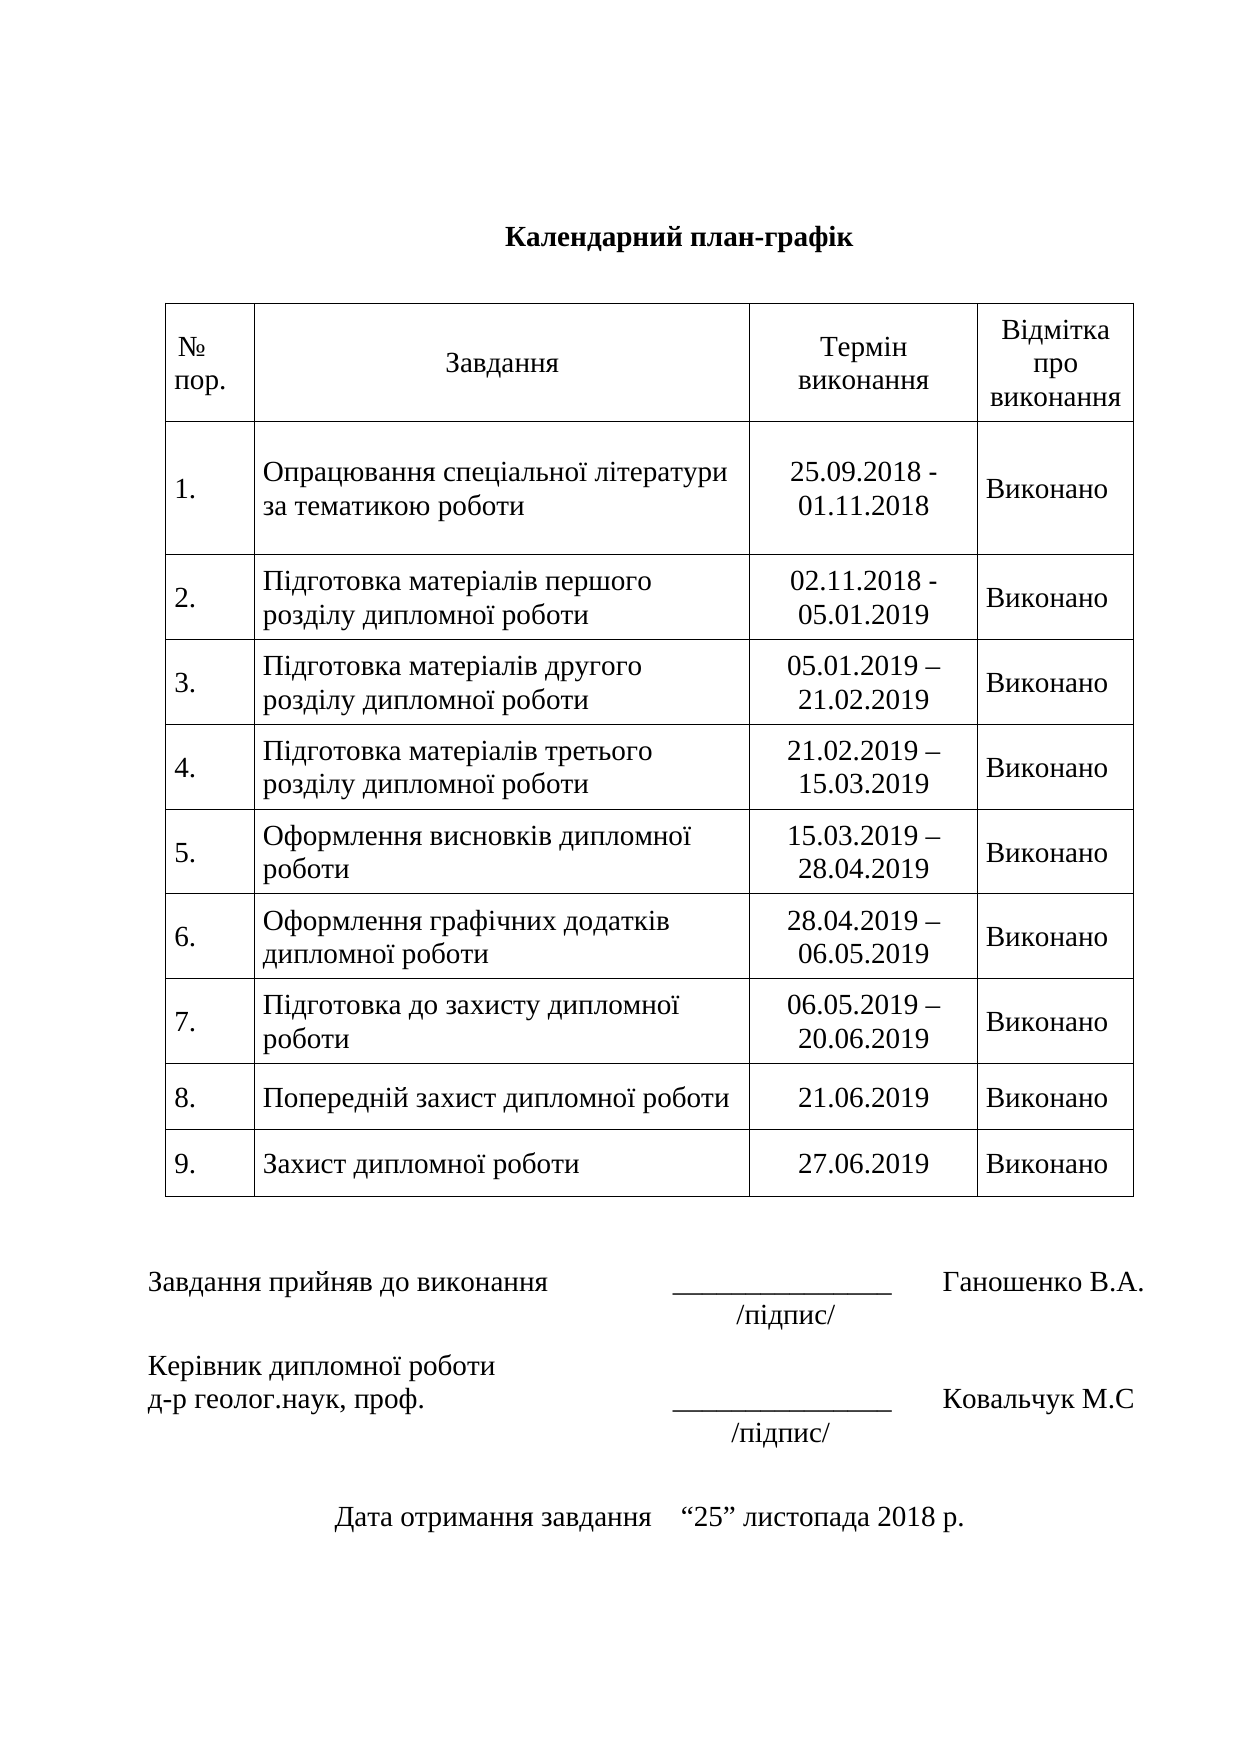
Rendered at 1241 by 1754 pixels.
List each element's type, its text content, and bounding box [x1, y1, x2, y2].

table_cell 28.04.2019 – 06.05.2019 [750, 894, 977, 978]
table_cell Підготовка до захисту дипломної роботи [255, 979, 749, 1063]
table_cell 15.03.2019 – 28.04.2019 [750, 810, 977, 893]
table_header Термін виконання [750, 304, 977, 421]
table_cell 4. [166, 725, 254, 808]
table_cell 2. [166, 555, 254, 639]
table_cell Захист дипломної роботи [255, 1130, 749, 1196]
table_cell Опрацювання спеціальної літератури за тематикою роботи [255, 422, 749, 554]
table_cell Виконано [978, 810, 1133, 893]
table_cell 7. [166, 979, 254, 1063]
table_cell 06.05.2019 – 20.06.2019 [750, 979, 977, 1063]
table_cell Виконано [978, 894, 1133, 978]
table_header Відмітка про виконання [978, 304, 1133, 421]
text Календарний план-графік [148, 219, 1152, 252]
table_cell Підготовка матеріалів другого розділу дипломної роботи [255, 640, 749, 724]
table_cell Виконано [978, 555, 1133, 639]
table_cell Виконано [978, 979, 1133, 1063]
table_cell 02.11.2018 05.01.2019 [750, 555, 977, 639]
table_cell Підготовка матеріалів третього розділу дипломної роботи [255, 725, 749, 808]
table_cell Виконано [978, 1130, 1133, 1196]
table_cell Виконано [978, 725, 1133, 808]
table_cell 27.06.2019 [750, 1130, 977, 1196]
table_cell 9. [166, 1130, 254, 1196]
text /підпис/ [598, 1415, 1152, 1448]
table_cell 25.09.2018 01.11.2018 [750, 422, 977, 554]
table_header № пор. [166, 304, 254, 421]
table_cell 8. [166, 1064, 254, 1129]
table_cell 1. [166, 422, 254, 554]
table_cell Оформлення висновків дипломної роботи [255, 810, 749, 893]
table_cell Підготовка матеріалів першого розділу дипломної роботи [255, 555, 749, 639]
text Дата отримання завдання “25” листопада 2018 р. [148, 1499, 1152, 1532]
table_cell 05.01.2019 – 21.02.2019 [750, 640, 977, 724]
table_cell Виконано [978, 1064, 1133, 1129]
text д-р геолог.наук, проф. _______________ Ковальчук М.С [148, 1381, 1152, 1415]
table_cell 5. [166, 810, 254, 893]
table_cell Оформлення графічних додатків дипломної роботи [255, 894, 749, 978]
table_cell Виконано [978, 422, 1133, 554]
table_cell Виконано [978, 640, 1133, 724]
text /підпис/ [523, 1297, 1152, 1331]
table_cell 6. [166, 894, 254, 978]
table_cell Попередній захист дипломної роботи [255, 1064, 749, 1129]
table_header Завдання [255, 304, 749, 421]
text Завдання прийняв до виконання _______________ Ганошенко В.А. [148, 1264, 1152, 1297]
table_cell 3. [166, 640, 254, 724]
table_cell 21.06.2019 [750, 1064, 977, 1129]
table_cell 21.02.2019 – 15.03.2019 [750, 725, 977, 808]
text Керівник дипломної роботи [148, 1348, 1152, 1381]
